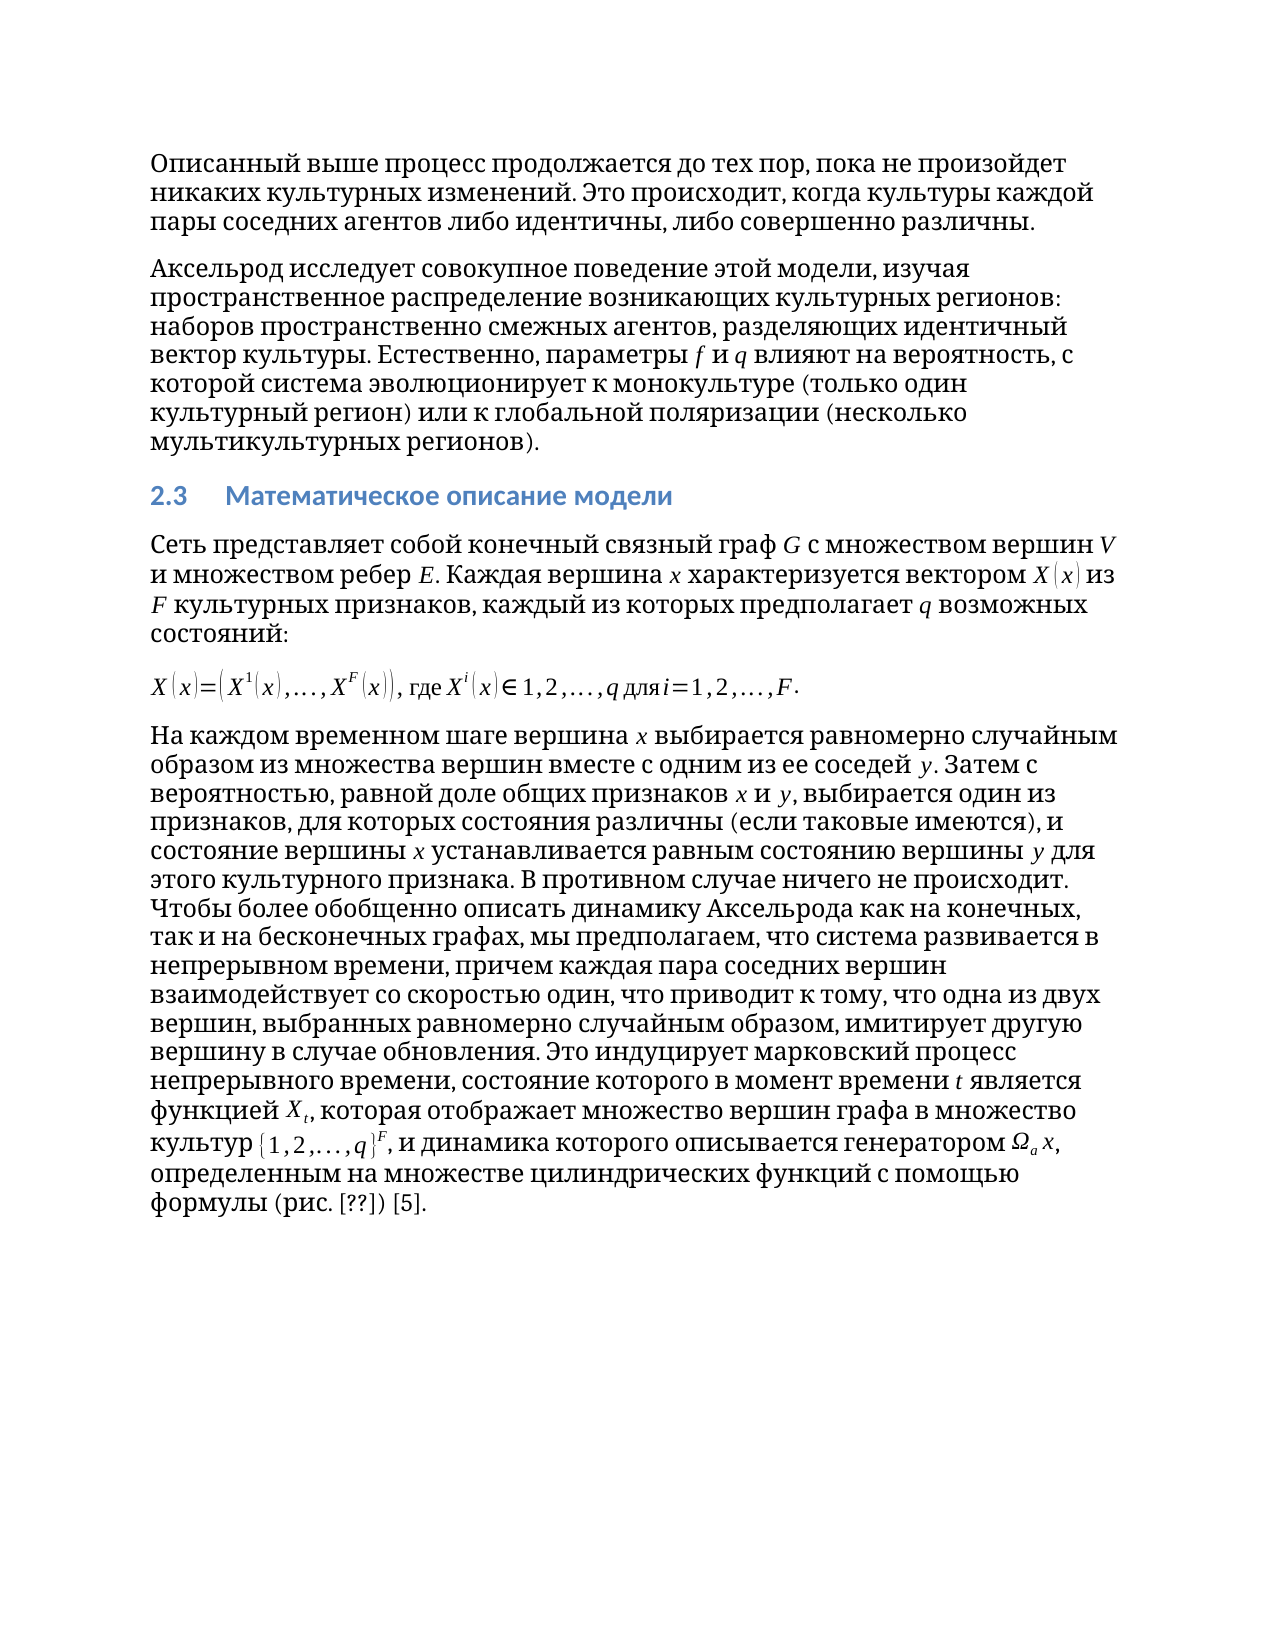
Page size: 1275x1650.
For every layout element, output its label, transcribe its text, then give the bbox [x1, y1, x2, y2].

text На каждом временном шаге вершина выбирается равномерно случайным образом из множества вершин вместе с одним из ее соседей . Затем с вероятностью, равной доле общих признаков и , выбирается один из признаков, для которых состояния различны (если таковые имеются), и состояние вершины устанавливается равным состоянию вершины для этого культурного признака. В противном случае ничего не происходит. Чтобы более обобщенно описать динамику Аксельрода как на конечных, так и на бесконечных графах, мы предполагаем, что система развивается в непрерывном времени, причем каждая пара соседних вершин взаимодействует со скоростью один, что приводит к тому, что одна из двух вершин, выбранных равномерно случайным образом, имитирует другую вершину в случае обновления. Это индуцирует марковский процесс непрерывного времени, состояние которого в момент времени является функцией , которая отображает множество вершин графа в множество культур , и динамика которого описывается генератором , определенным на множестве цилиндрических функций с помощью формулы (рис. [??]) [5]. [150, 722, 1125, 1217]
text Сеть представляет собой конечный связный граф с множеством вершин и множеством ребер . Каждая вершина характеризуется вектором из культурных признаков, каждый из которых предполагает возможных состояний: [150, 531, 1125, 648]
subtitle 2.3 Математическое описание модели [150, 477, 1125, 513]
text Аксельрод исследует совокупное поведение этой модели, изучая пространственное распределение возникающих культурных регионов: наборов пространственно смежных агентов, разделяющих идентичный вектор культуры. Естественно, параметры и влияют на вероятность, с которой система эволюционирует к монокультуре (только один культурный регион) или к глобальной поляризации (несколько мультикультурных регионов). [150, 255, 1125, 456]
text . [150, 667, 1125, 703]
text Описанный выше процесс продолжается до тех пор, пока не произойдет никаких культурных изменений. Это происходит, когда культуры каждой пары соседних агентов либо идентичны, либо совершенно различны. [150, 150, 1125, 236]
